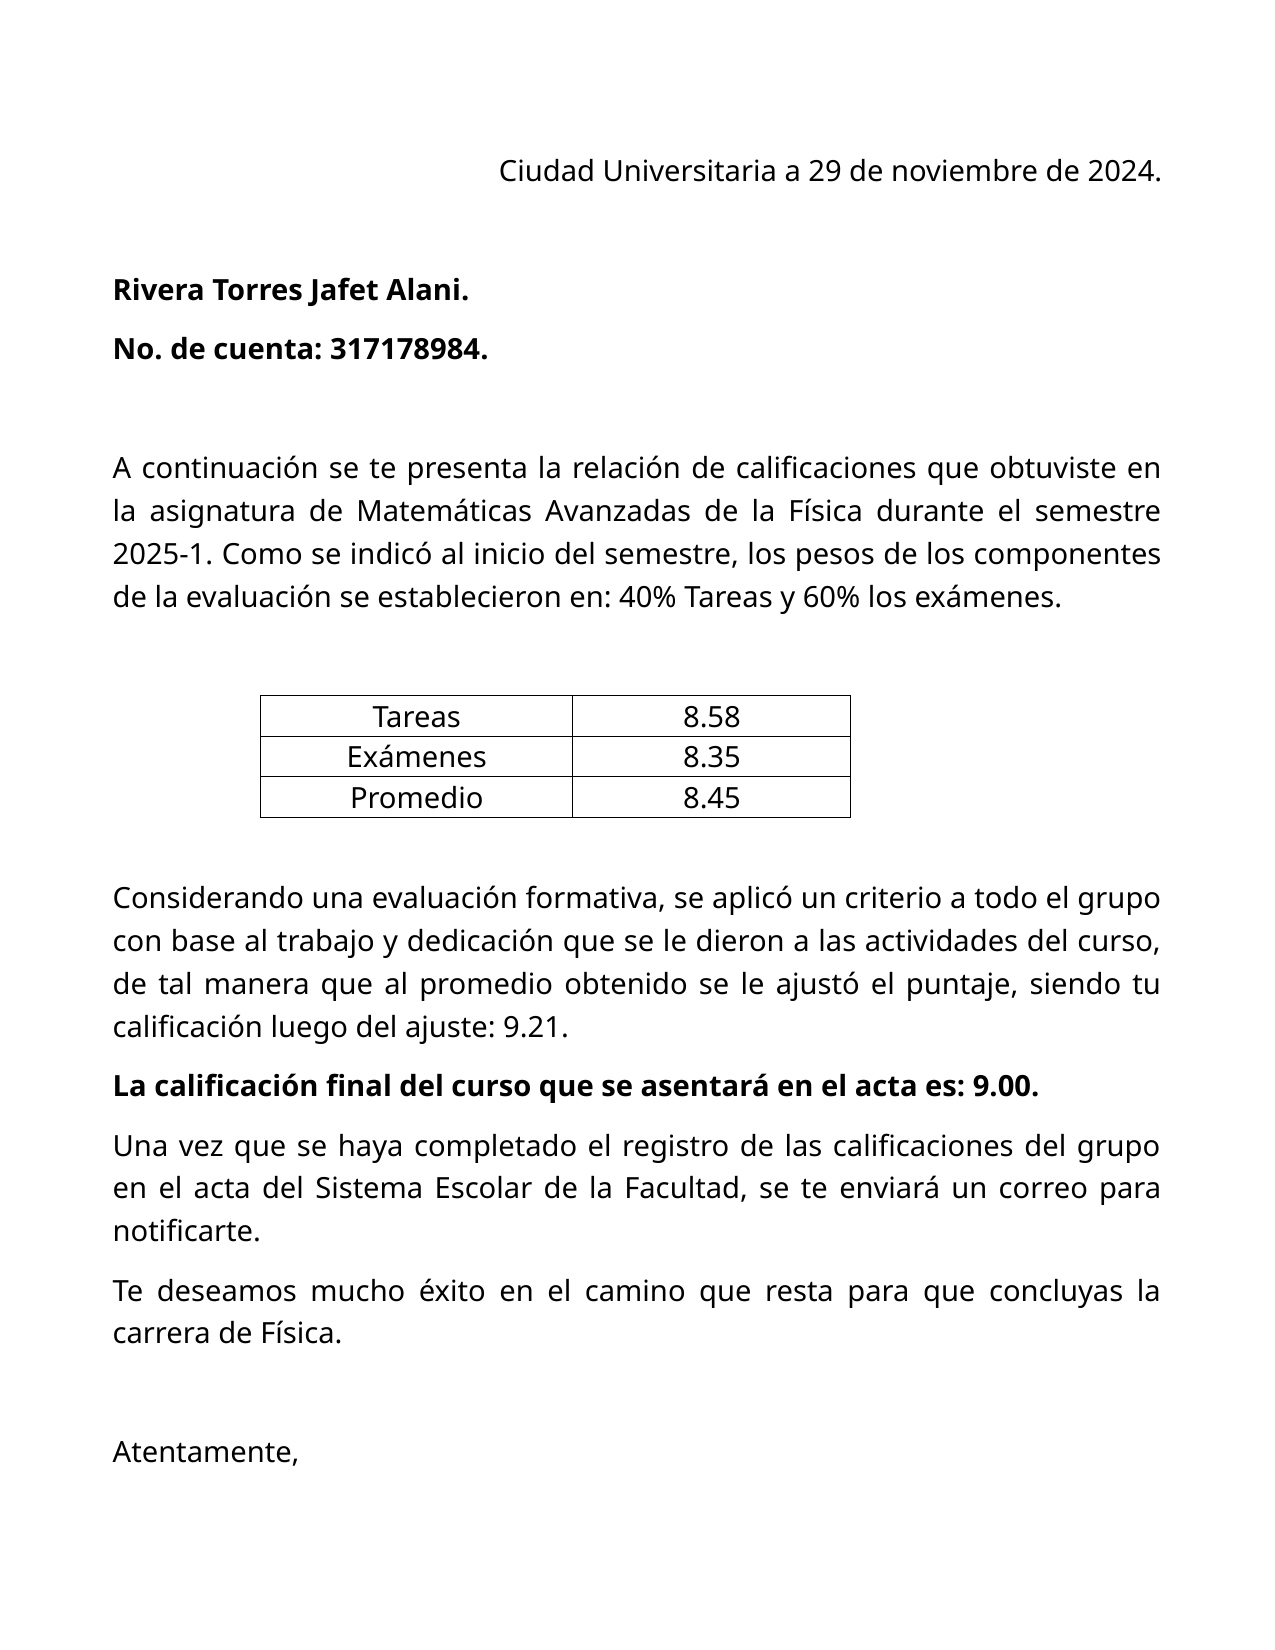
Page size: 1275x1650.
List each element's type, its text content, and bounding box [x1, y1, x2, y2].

text A continuación se te presenta la relación de calificaciones que obtuviste en la asignatura de Matemáticas Avanzadas de la Física durante el semestre 2025-1. Como se indicó al inicio del semestre, los pesos de los componentes de la evaluación se establecieron en: 40% Tareas y 60% los exámenes. [112, 447, 1162, 616]
text Te deseamos mucho éxito en el camino que resta para que concluyas la carrera de Física. [112, 1270, 1162, 1352]
text No. de cuenta: 317178984. [112, 328, 1162, 368]
table_cell Promedio [261, 777, 572, 817]
table_cell Exámenes [261, 737, 572, 776]
table_cell 8.35 [573, 737, 850, 776]
text Rivera Torres Jafet Alani. [112, 269, 1162, 309]
text Atentamente, [112, 1432, 1162, 1471]
text La calificación final del curso que se asentará en el acta es: 9.00. [112, 1065, 1162, 1105]
text Considerando una evaluación formativa, se aplicó un criterio a todo el grupo con base al trabajo y dedicación que se le dieron a las actividades del curso, de tal manera que al promedio obtenido se le ajustó el puntaje, siendo tu calificación luego del ajuste: 9.21. [112, 877, 1162, 1046]
table_header 8.58 [573, 696, 850, 736]
table_cell 8.45 [573, 777, 850, 817]
text Una vez que se haya completado el registro de las calificaciones del grupo en el acta del Sistema Escolar de la Facultad, se te enviará un correo para notificarte. [112, 1125, 1162, 1250]
text Ciudad Universitaria a 29 de noviembre de 2024. [112, 150, 1162, 190]
table_header Tareas [261, 696, 572, 736]
